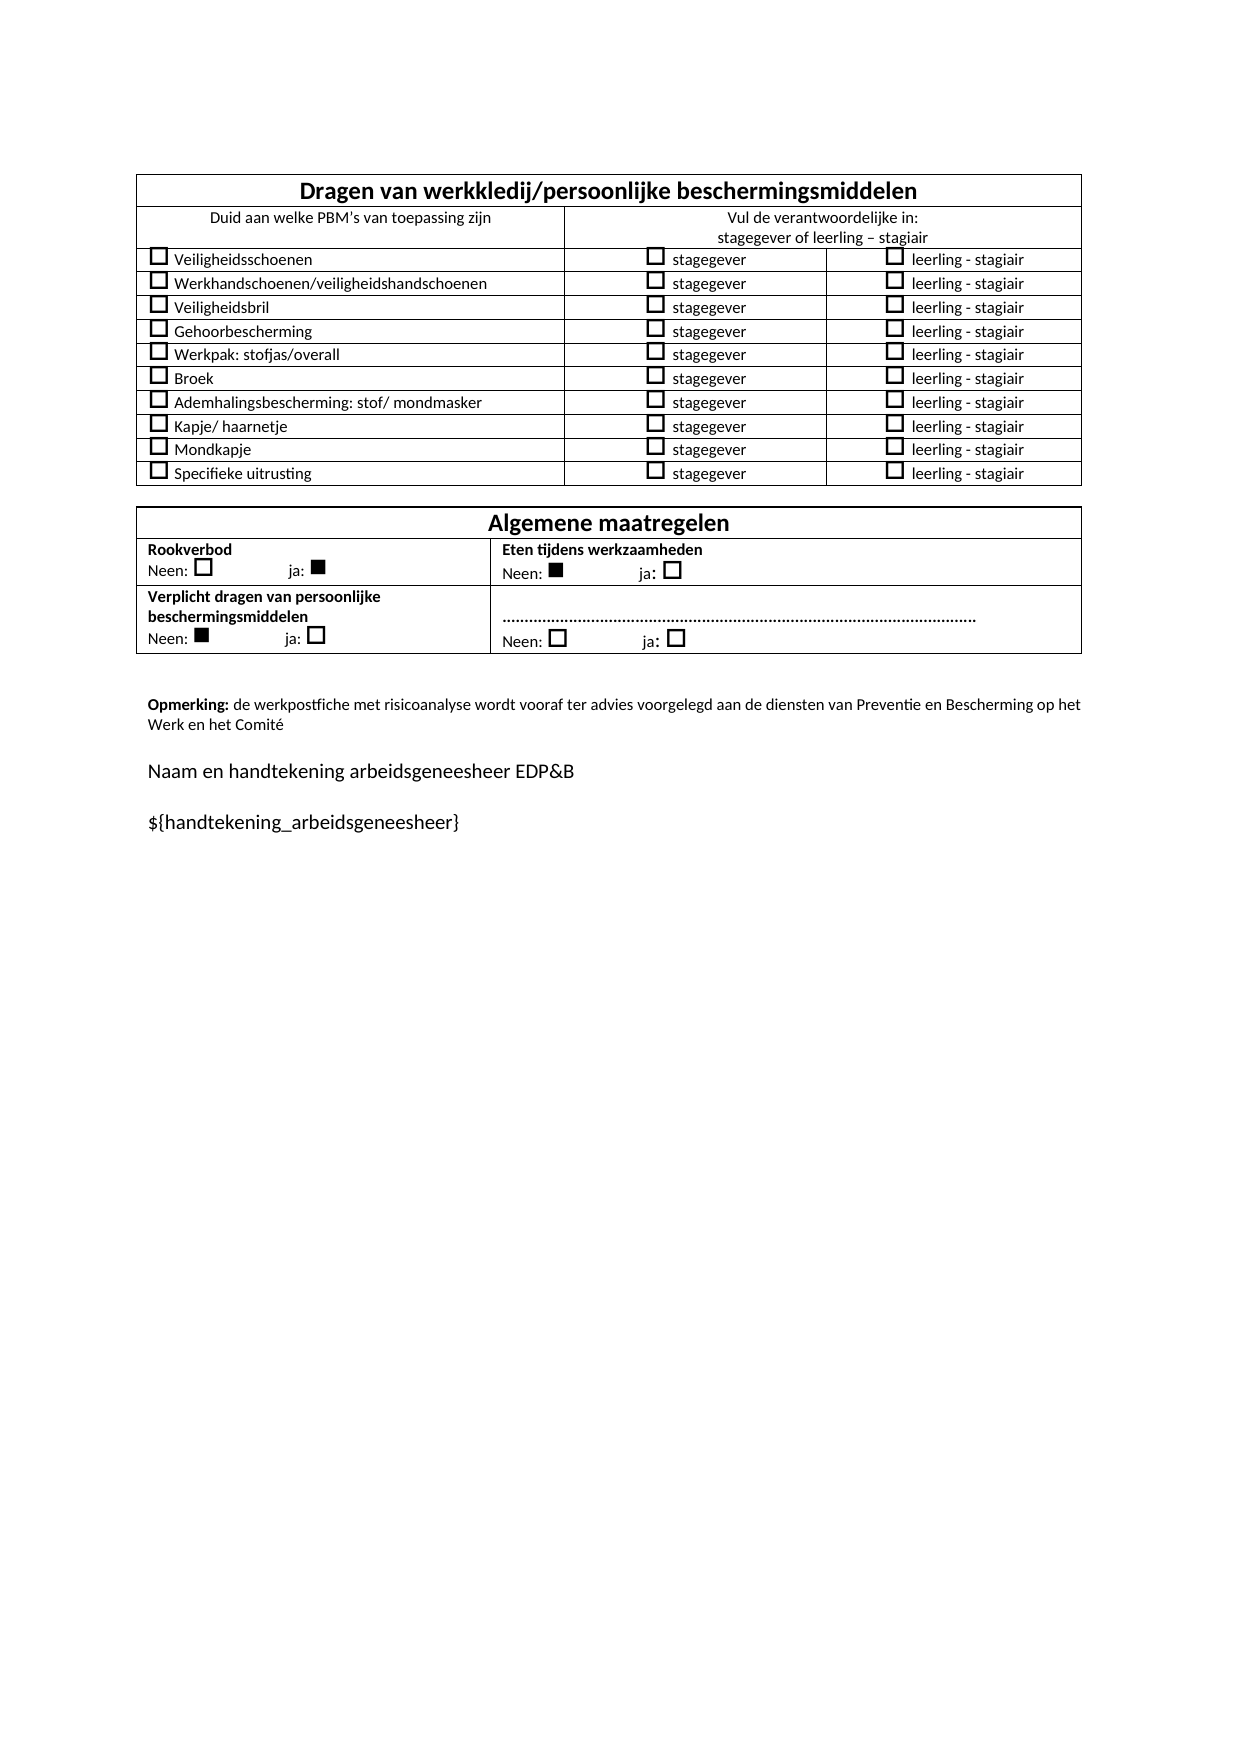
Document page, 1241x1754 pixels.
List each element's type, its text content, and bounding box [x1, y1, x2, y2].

table_cell Verplicht dragen van persoonlijke beschermingsmiddelen Neen: ja: [137, 586, 490, 652]
table_cell Vul de verantwoordelijke in: stagegever of leerling – stagiair [565, 207, 1081, 247]
table_cell Eten tijdens werkzaamheden Neen: ja: [491, 539, 1081, 585]
table_cell leerling - stagiair [827, 391, 1081, 414]
table_cell stagegever [565, 344, 826, 366]
table_cell stagegever [565, 462, 826, 485]
table_cell leerling - stagiair [827, 439, 1081, 461]
table_cell Rookverbod Neen: ja: [137, 539, 490, 585]
table_cell Broek [137, 367, 564, 390]
table_cell Veiligheidsschoenen [137, 249, 564, 271]
text Naam en handtekening arbeidsgeneesheer EDP&B [148, 759, 1092, 784]
table_cell stagegever [565, 367, 826, 390]
table_cell stagegever [565, 391, 826, 414]
table_cell stagegever [565, 415, 826, 437]
table_cell Specifieke uitrusting [137, 462, 564, 485]
table_cell Ademhalingsbescherming: stof/ mondmasker [137, 391, 564, 414]
table_cell leerling - stagiair [827, 296, 1081, 319]
table_cell stagegever [565, 439, 826, 461]
table_cell Gehoorbescherming [137, 320, 564, 342]
table_cell leerling - stagiair [827, 367, 1081, 390]
table_cell leerling - stagiair [827, 344, 1081, 366]
table_cell stagegever [565, 320, 826, 342]
table_cell Kapje/ haarnetje [137, 415, 564, 437]
table_cell stagegever [565, 249, 826, 271]
table_cell Duid aan welke PBM’s van toepassing zijn [137, 207, 564, 247]
table_header Dragen van werkkledij/persoonlijke beschermingsmiddelen [137, 175, 1081, 206]
table_cell stagegever [565, 272, 826, 295]
table_cell leerling - stagiair [827, 462, 1081, 485]
table_cell Mondkapje [137, 439, 564, 461]
table_cell stagegever [565, 296, 826, 319]
table_cell leerling - stagiair [827, 249, 1081, 271]
table_cell leerling - stagiair [827, 272, 1081, 295]
table_cell leerling - stagiair [827, 320, 1081, 342]
table_header Algemene maatregelen [137, 508, 1081, 538]
table_cell leerling - stagiair [827, 415, 1081, 437]
table_cell Werkpak: stofjas/overall [137, 344, 564, 366]
text ${handtekening_arbeidsgeneesheer} [148, 809, 1092, 835]
table_cell Werkhandschoenen/veiligheidshandschoenen [137, 272, 564, 295]
text Opmerking: de werkpostfiche met risicoanalyse wordt vooraf ter advies voorgelegd aan de diensten van Preventie en Bescherming op het Werk en het Comité [148, 694, 1092, 759]
table_cell ........................................................................................................... Neen: ja: [491, 586, 1081, 652]
table_cell Veiligheidsbril [137, 296, 564, 319]
